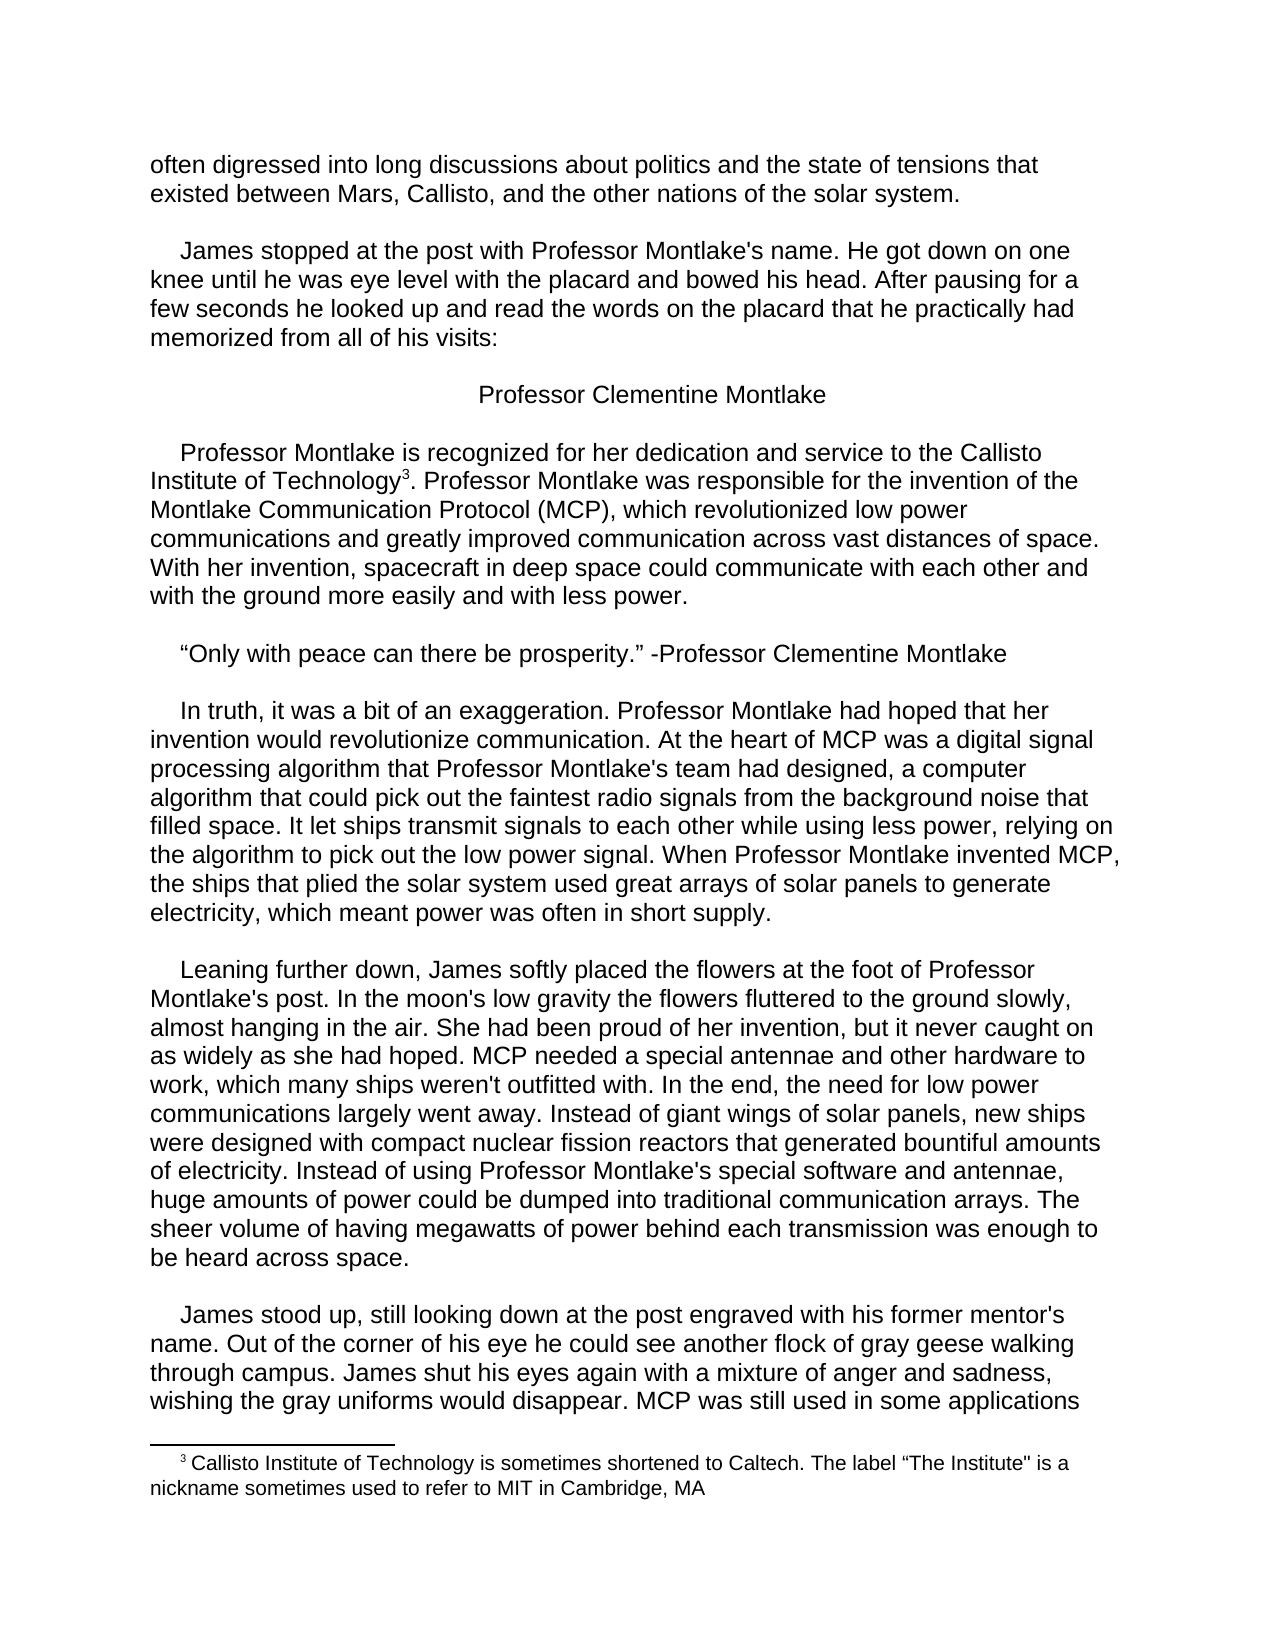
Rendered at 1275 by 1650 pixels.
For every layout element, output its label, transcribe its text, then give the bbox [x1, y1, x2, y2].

text Leaning further down, James softly placed the flowers at the foot of Professor Montlake's post. In the moon's low gravity the flowers fluttered to the ground slowly, almost hanging in the air. She had been proud of her invention, but it never caught on as widely as she had hoped. MCP needed a special antennae and other hardware to work, which many ships weren't outfitted with. In the end, the need for low power communications largely went away. Instead of giant wings of solar panels, new ships were designed with compact nuclear fission reactors that generated bountiful amounts of electricity. Instead of using Professor Montlake's special software and antennae, huge amounts of power could be dumped into traditional communication arrays. The sheer volume of having megawatts of power behind each transmission was enough to be heard across space. [150, 955, 1125, 1271]
text In truth, it was a bit of an exaggeration. Professor Montlake had hoped that her invention would revolutionize communication. At the heart of MCP was a digital signal processing algorithm that Professor Montlake's team had designed, a computer algorithm that could pick out the faintest radio signals from the background noise that filled space. It let ships transmit signals to each other while using less power, relying on the algorithm to pick out the low power signal. When Professor Montlake invented MCP, the ships that plied the solar system used great arrays of solar panels to generate electricity, which meant power was often in short supply. [150, 696, 1125, 926]
text “Only with peace can there be prosperity.” -Professor Clementine Montlake [150, 639, 1125, 667]
text Professor Montlake is recognized for her dedication and service to the Callisto Institute of Technology. Professor Montlake was responsible for the invention of the Montlake Communication Protocol (MCP), which revolutionized low power communications and greatly improved communication across vast distances of space. With her invention, spacecraft in deep space could communicate with each other and with the ground more easily and with less power. [150, 437, 1125, 610]
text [150, 150, 1125, 207]
text James stopped at the post with Professor Montlake's name. He got down on one knee until he was eye level with the placard and bowed his head. After pausing for a few seconds he looked up and read the words on the placard that he practically had memorized from all of his visits: [150, 236, 1125, 351]
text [150, 1300, 1125, 1415]
text Professor Clementine Montlake [150, 380, 1125, 409]
